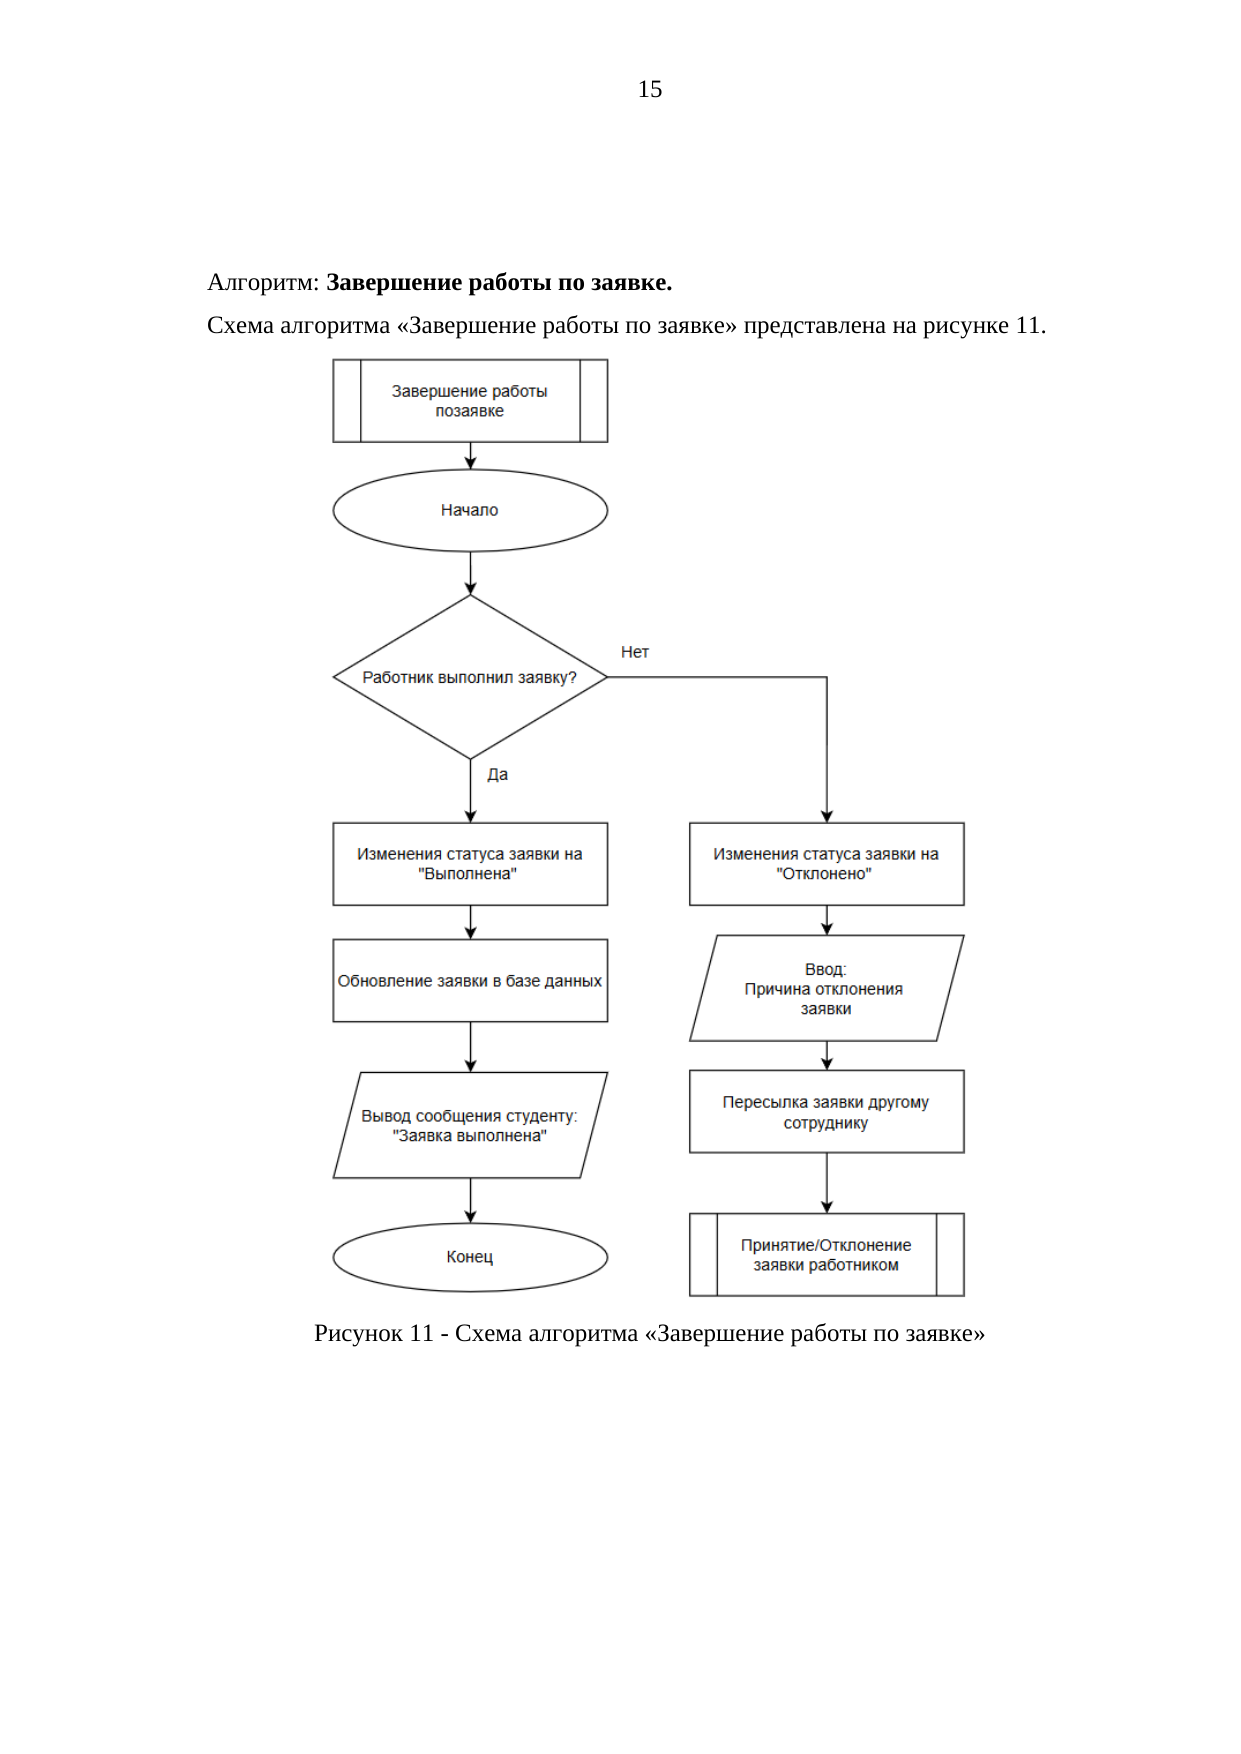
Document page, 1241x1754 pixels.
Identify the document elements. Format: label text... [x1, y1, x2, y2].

text Рисунок 11 - Схема алгоритма «Завершение работы по заявке» [118, 1318, 1181, 1347]
picture [321, 353, 979, 1304]
text Схема алгоритма «Завершение работы по заявке» представлена на рисунке 11. [118, 311, 1181, 339]
text Алгоритм: Завершение работы по заявке. [118, 267, 1181, 296]
